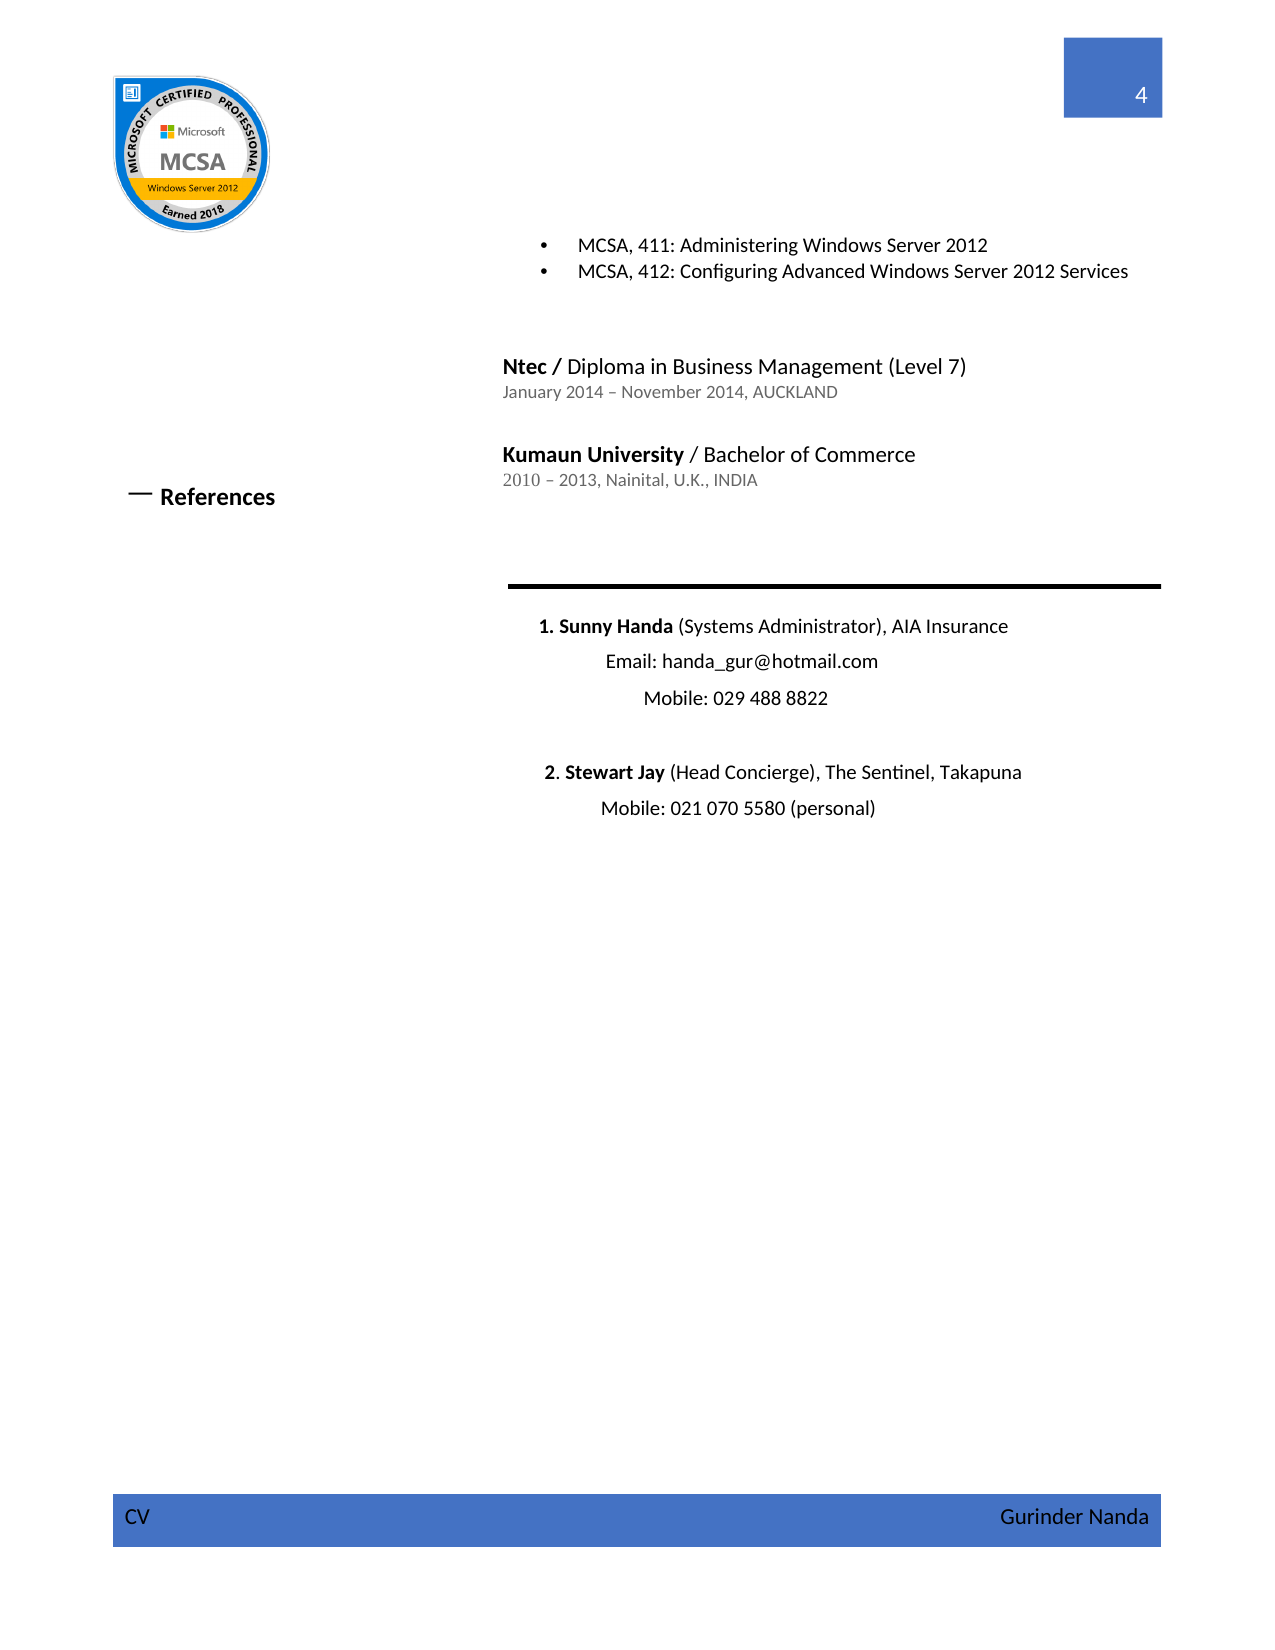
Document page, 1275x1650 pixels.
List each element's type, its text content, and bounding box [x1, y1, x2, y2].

picture [112, 75, 270, 233]
table_header ㅡ Work Experience ㅡ Education ㅡReferences [128, 233, 502, 1118]
picture [508, 584, 1162, 589]
